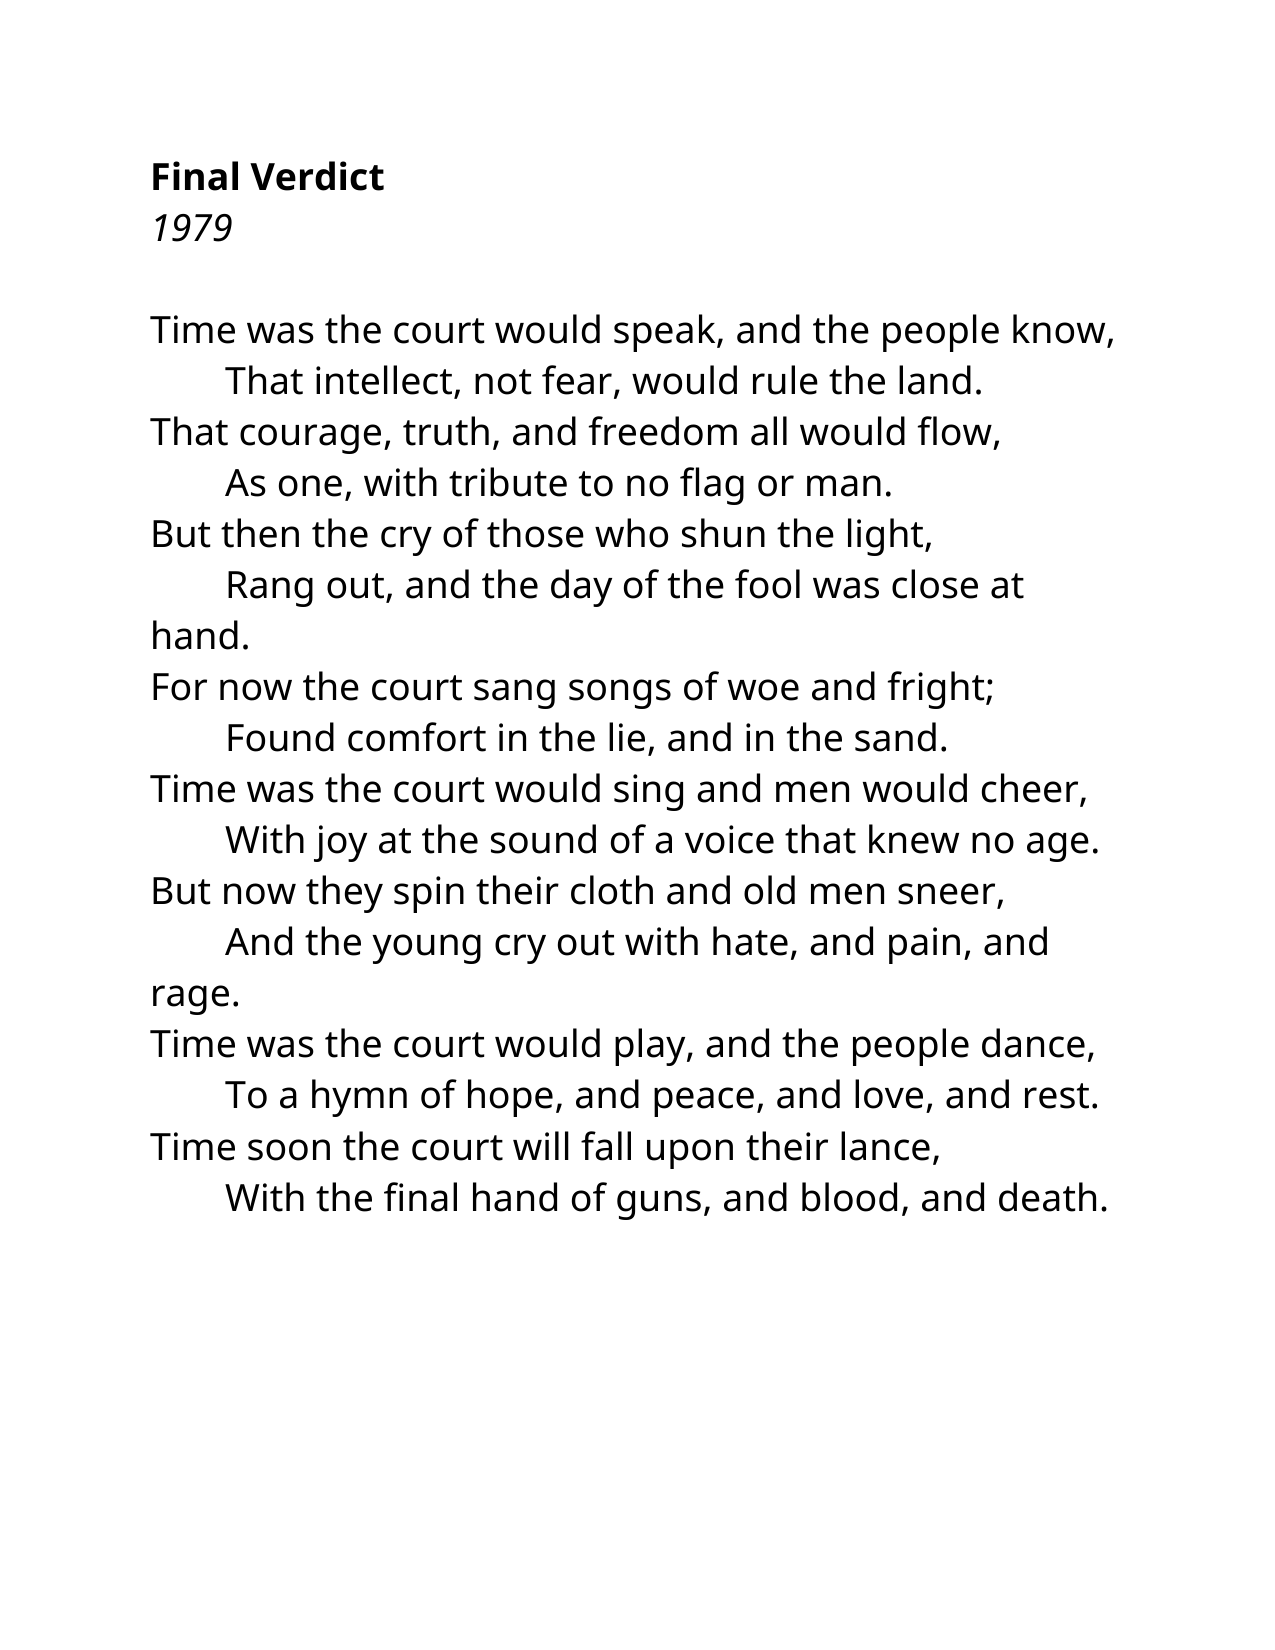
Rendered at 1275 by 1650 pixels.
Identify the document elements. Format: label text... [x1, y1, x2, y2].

text For now the court sang songs of woe and fright; [150, 660, 1125, 711]
text As one, with tribute to no flag or man. [150, 456, 1125, 507]
text To a hymn of hope, and peace, and love, and rest. [150, 1069, 1125, 1120]
text And the young cry out with hate, and pain, and rage. [150, 916, 1125, 1018]
text Time was the court would sing and men would cheer, [150, 762, 1125, 813]
text Final Verdict [150, 150, 1125, 201]
text But then the cry of those who shun the light, [150, 507, 1125, 558]
text Time was the court would speak, and the people know, [150, 303, 1125, 354]
text But now they spin their cloth and old men sneer, [150, 864, 1125, 916]
text Rang out, and the day of the fool was close at hand. [150, 558, 1125, 660]
text That intellect, not fear, would rule the land. [150, 354, 1125, 405]
text Found comfort in the lie, and in the sand. [150, 711, 1125, 762]
text Time was the court would play, and the people dance, [150, 1018, 1125, 1069]
text With joy at the sound of a voice that knew no age. [150, 813, 1125, 864]
text 1979 [150, 201, 1125, 252]
text That courage, truth, and freedom all would flow, [150, 405, 1125, 456]
text Time soon the court will fall upon their lance, [150, 1120, 1125, 1171]
text With the final hand of guns, and blood, and death. [150, 1171, 1125, 1222]
